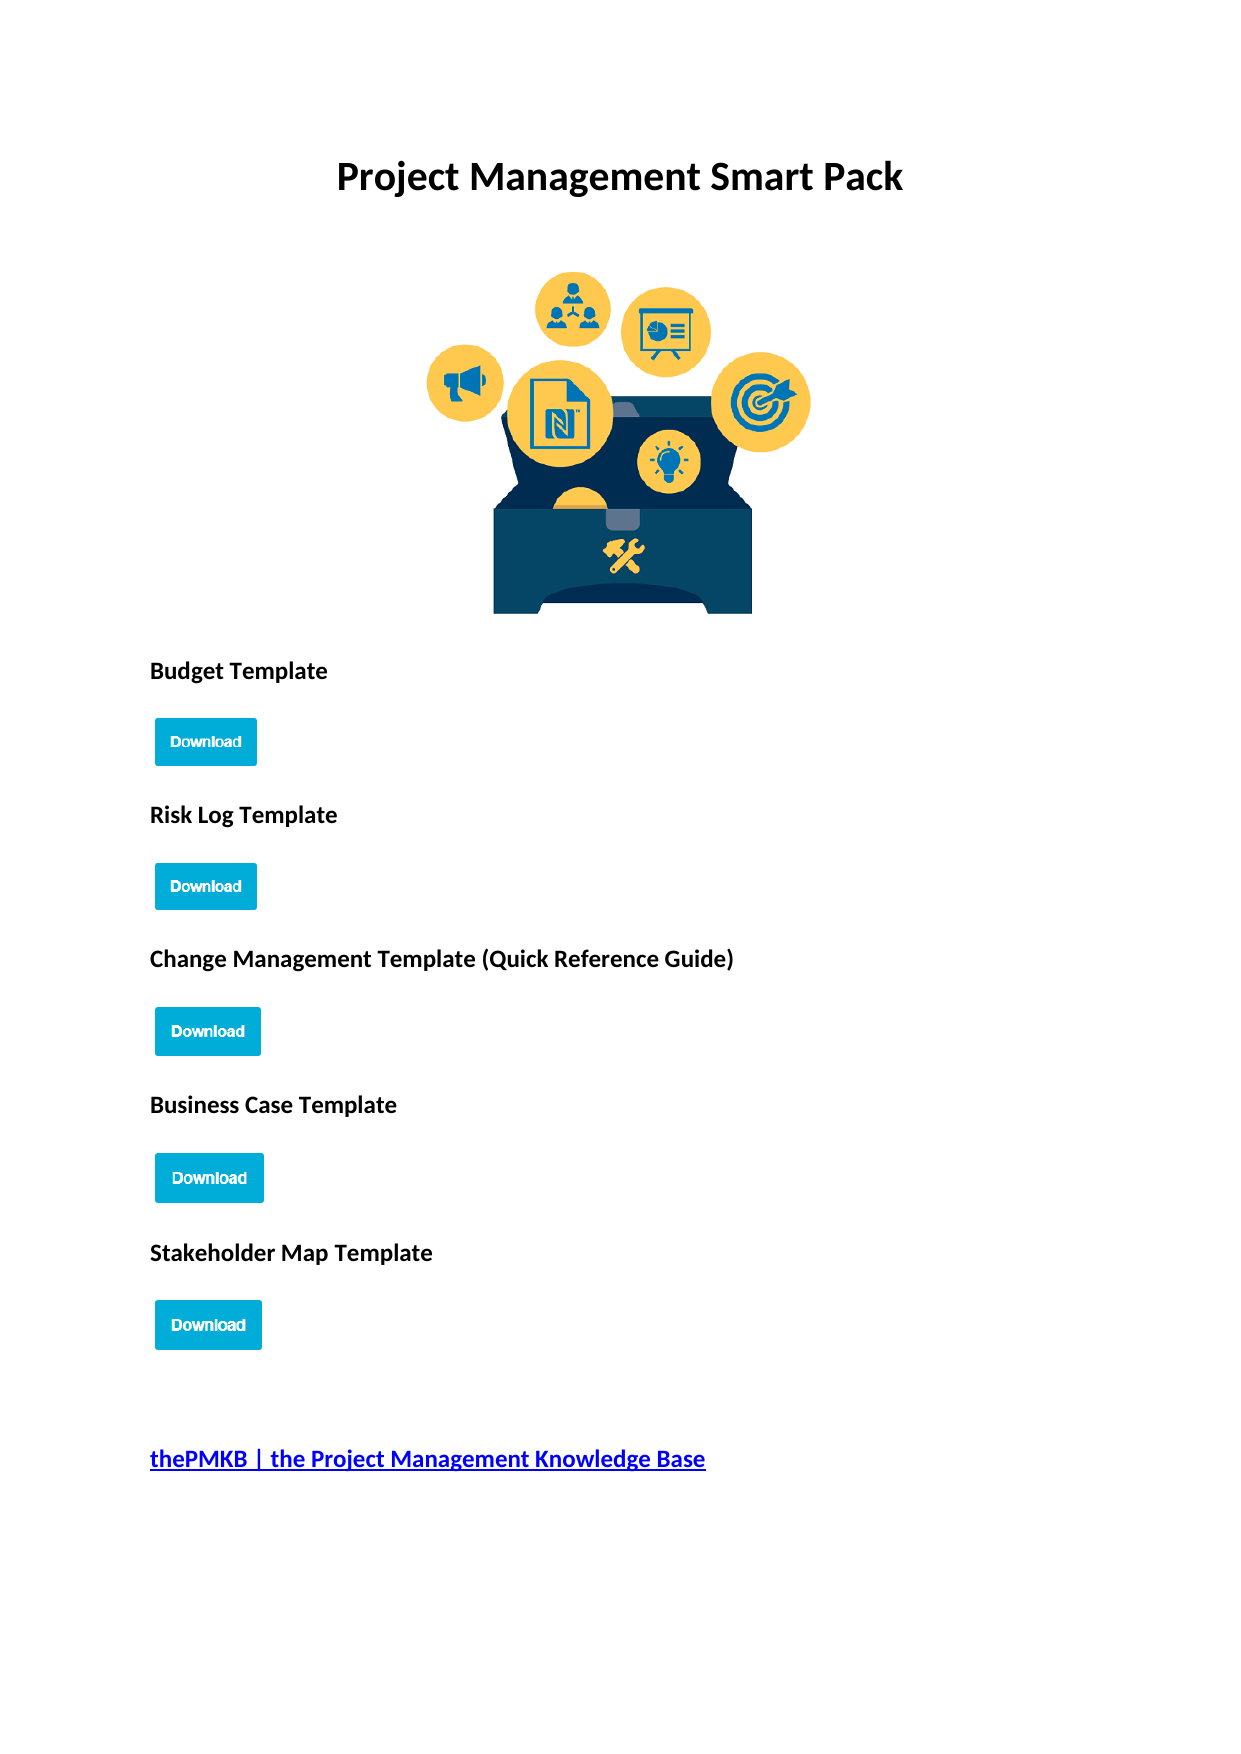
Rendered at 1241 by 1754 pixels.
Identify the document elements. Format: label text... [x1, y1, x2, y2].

picture [150, 859, 261, 915]
picture [150, 1003, 264, 1061]
text Risk Log Template [150, 799, 1090, 830]
picture [150, 1149, 268, 1208]
text Project Management Smart Pack [150, 150, 1090, 201]
text thePMKB | the Project Management Knowledge Base [150, 1443, 1090, 1474]
picture [150, 715, 261, 771]
text Change Management Template (Quick Reference Guide) [150, 944, 1090, 974]
picture [150, 1296, 266, 1355]
picture [380, 261, 861, 627]
text Stakeholder Map Template [150, 1237, 1090, 1268]
text Budget Template [150, 655, 1090, 686]
text Business Case Template [150, 1089, 1090, 1120]
